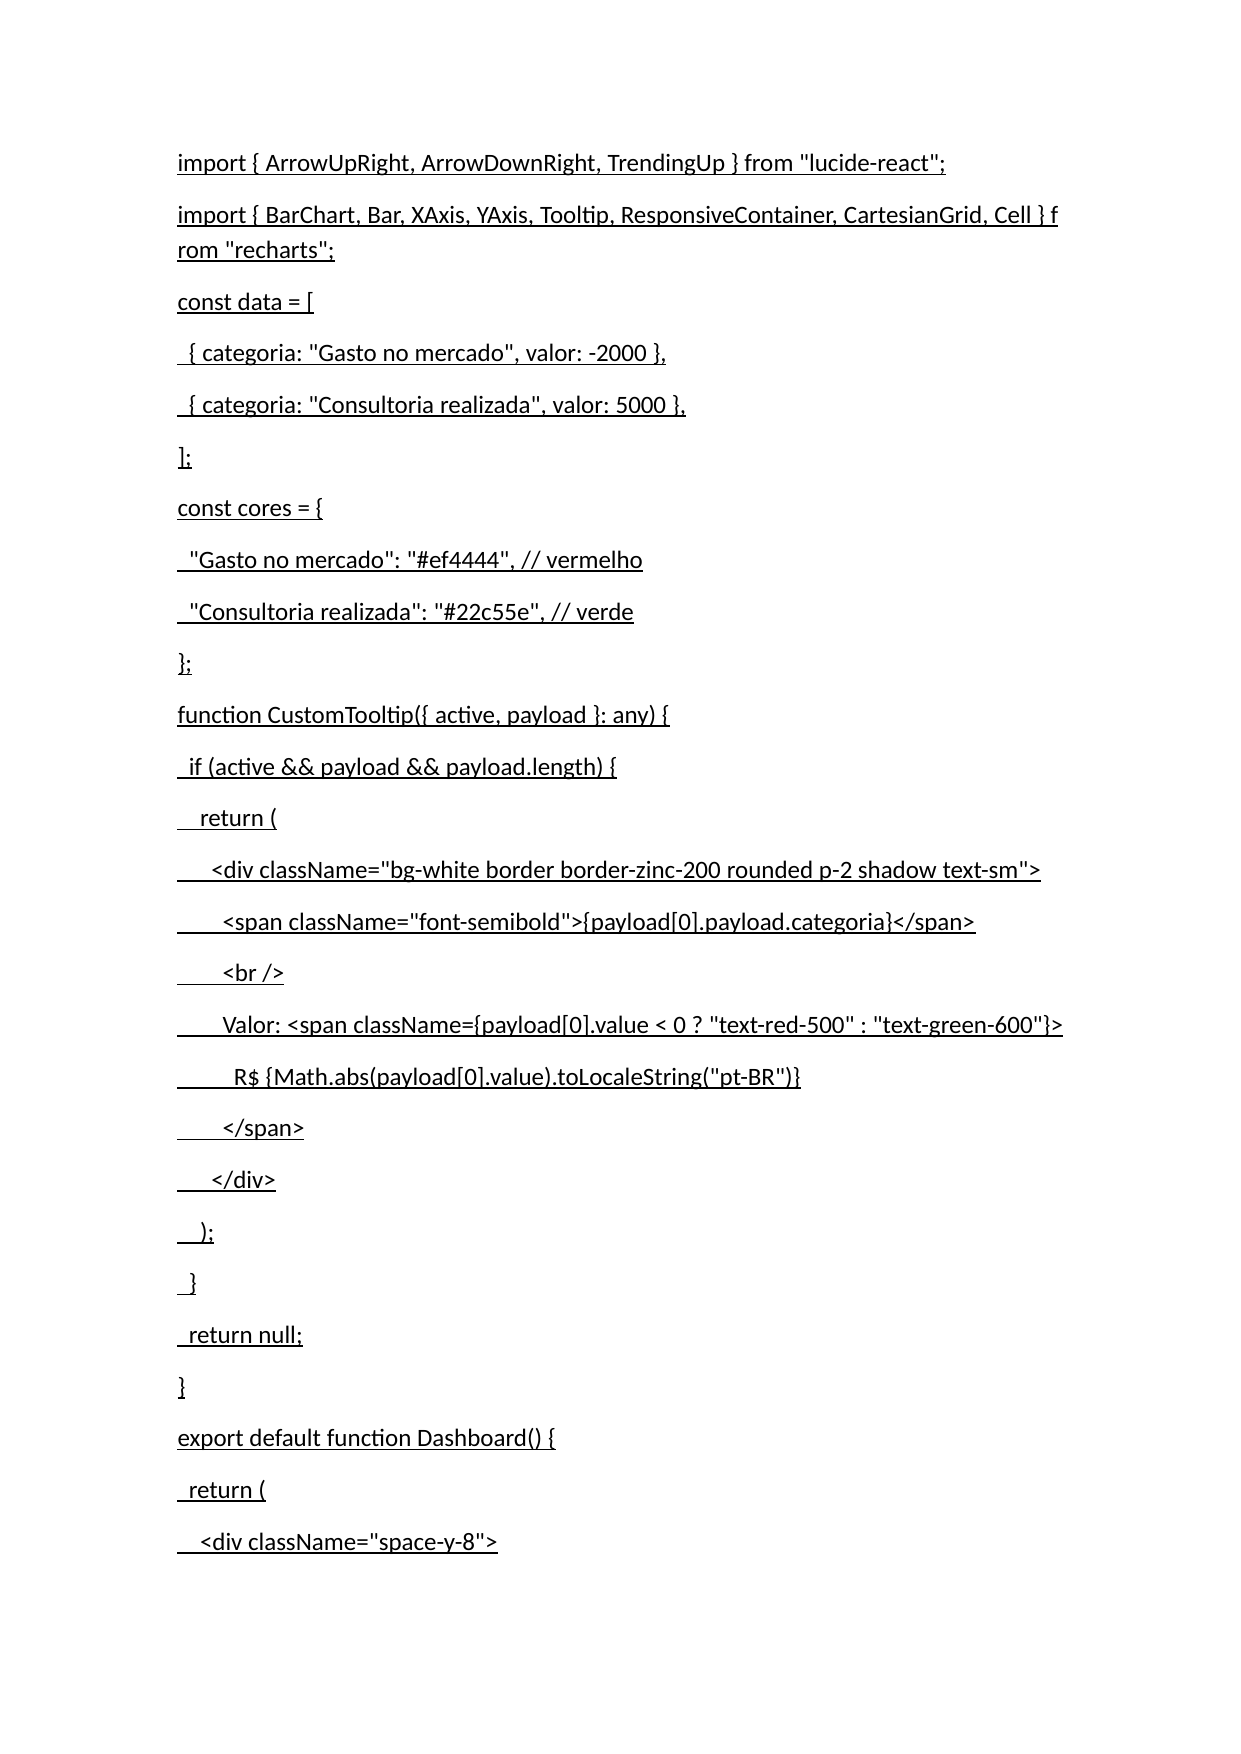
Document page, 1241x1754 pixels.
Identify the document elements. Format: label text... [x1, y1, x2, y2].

text R$ {Math.abs(payload[0].value).toLocaleString("pt-BR")} [177, 1061, 1063, 1091]
text <div className="bg-white border border-zinc-200 rounded p-2 shadow text-sm"> [177, 854, 1063, 885]
text export default function Dashboard() { [177, 1423, 1063, 1453]
text } [177, 1268, 1063, 1298]
text } [177, 1371, 1063, 1401]
text import { BarChart, Bar, XAxis, YAxis, Tooltip, ResponsiveContainer, CartesianGrid, Cell } from "recharts"; [177, 199, 1063, 265]
text const cores = { [177, 493, 1063, 523]
text return ( [177, 803, 1063, 833]
text Valor: <span className={payload[0].value < 0 ? "text-red-500" : "text-green-600"}> [177, 1009, 1063, 1035]
text ]; [177, 441, 1063, 471]
text </span> [177, 1113, 1063, 1143]
text <br /> [177, 958, 1063, 988]
text const data = [ [177, 286, 1063, 316]
text function CustomTooltip({ active, payload }: any) { [177, 699, 1063, 730]
text }; [177, 648, 1063, 678]
text <div className="space-y-8"> [177, 1526, 1063, 1556]
text import { ArrowUpRight, ArrowDownRight, TrendingUp } from "lucide-react"; [177, 148, 1063, 178]
text if (active && payload && payload.length) { [177, 751, 1063, 781]
text </div> [177, 1164, 1063, 1195]
text return ( [177, 1474, 1063, 1505]
text "Consultoria realizada": "#22c55e", // verde [177, 596, 1063, 626]
text return null; [177, 1319, 1063, 1350]
text "Gasto no mercado": "#ef4444", // vermelho [177, 544, 1063, 575]
text { categoria: "Gasto no mercado", valor: -2000 }, [177, 338, 1063, 368]
text <span className="font-semibold">{payload[0].payload.categoria}</span> [177, 906, 1063, 936]
text { categoria: "Consultoria realizada", valor: 5000 }, [177, 389, 1063, 420]
text ); [177, 1216, 1063, 1246]
